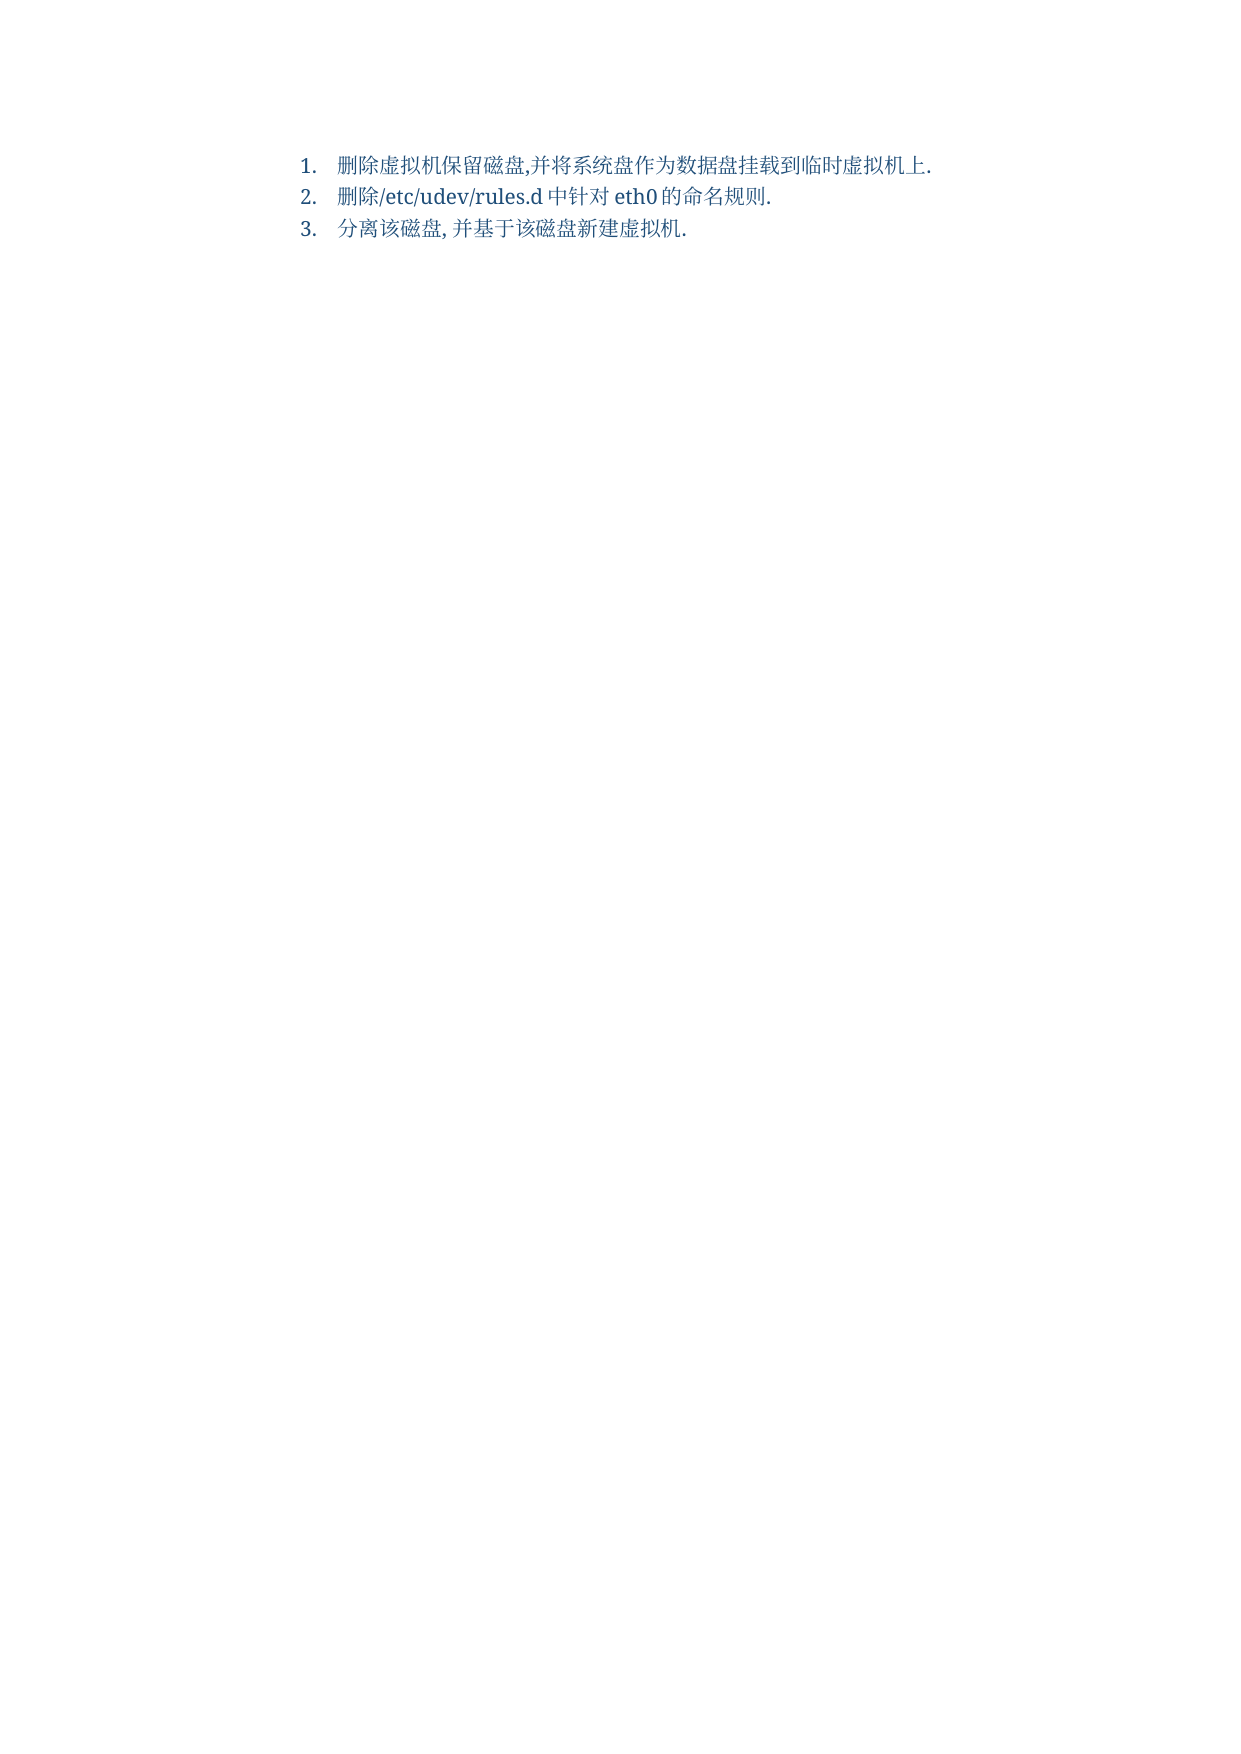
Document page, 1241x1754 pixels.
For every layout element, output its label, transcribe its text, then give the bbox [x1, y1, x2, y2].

list 删除/etc/udev/rules.d中针对eth0的命名规则. [300, 180, 1053, 210]
list 分离该磁盘, 并基于该磁盘新建虚拟机. [300, 213, 1053, 243]
list 删除虚拟机保留磁盘,并将系统盘作为数据盘挂载到临时虚拟机上. [300, 150, 1053, 180]
